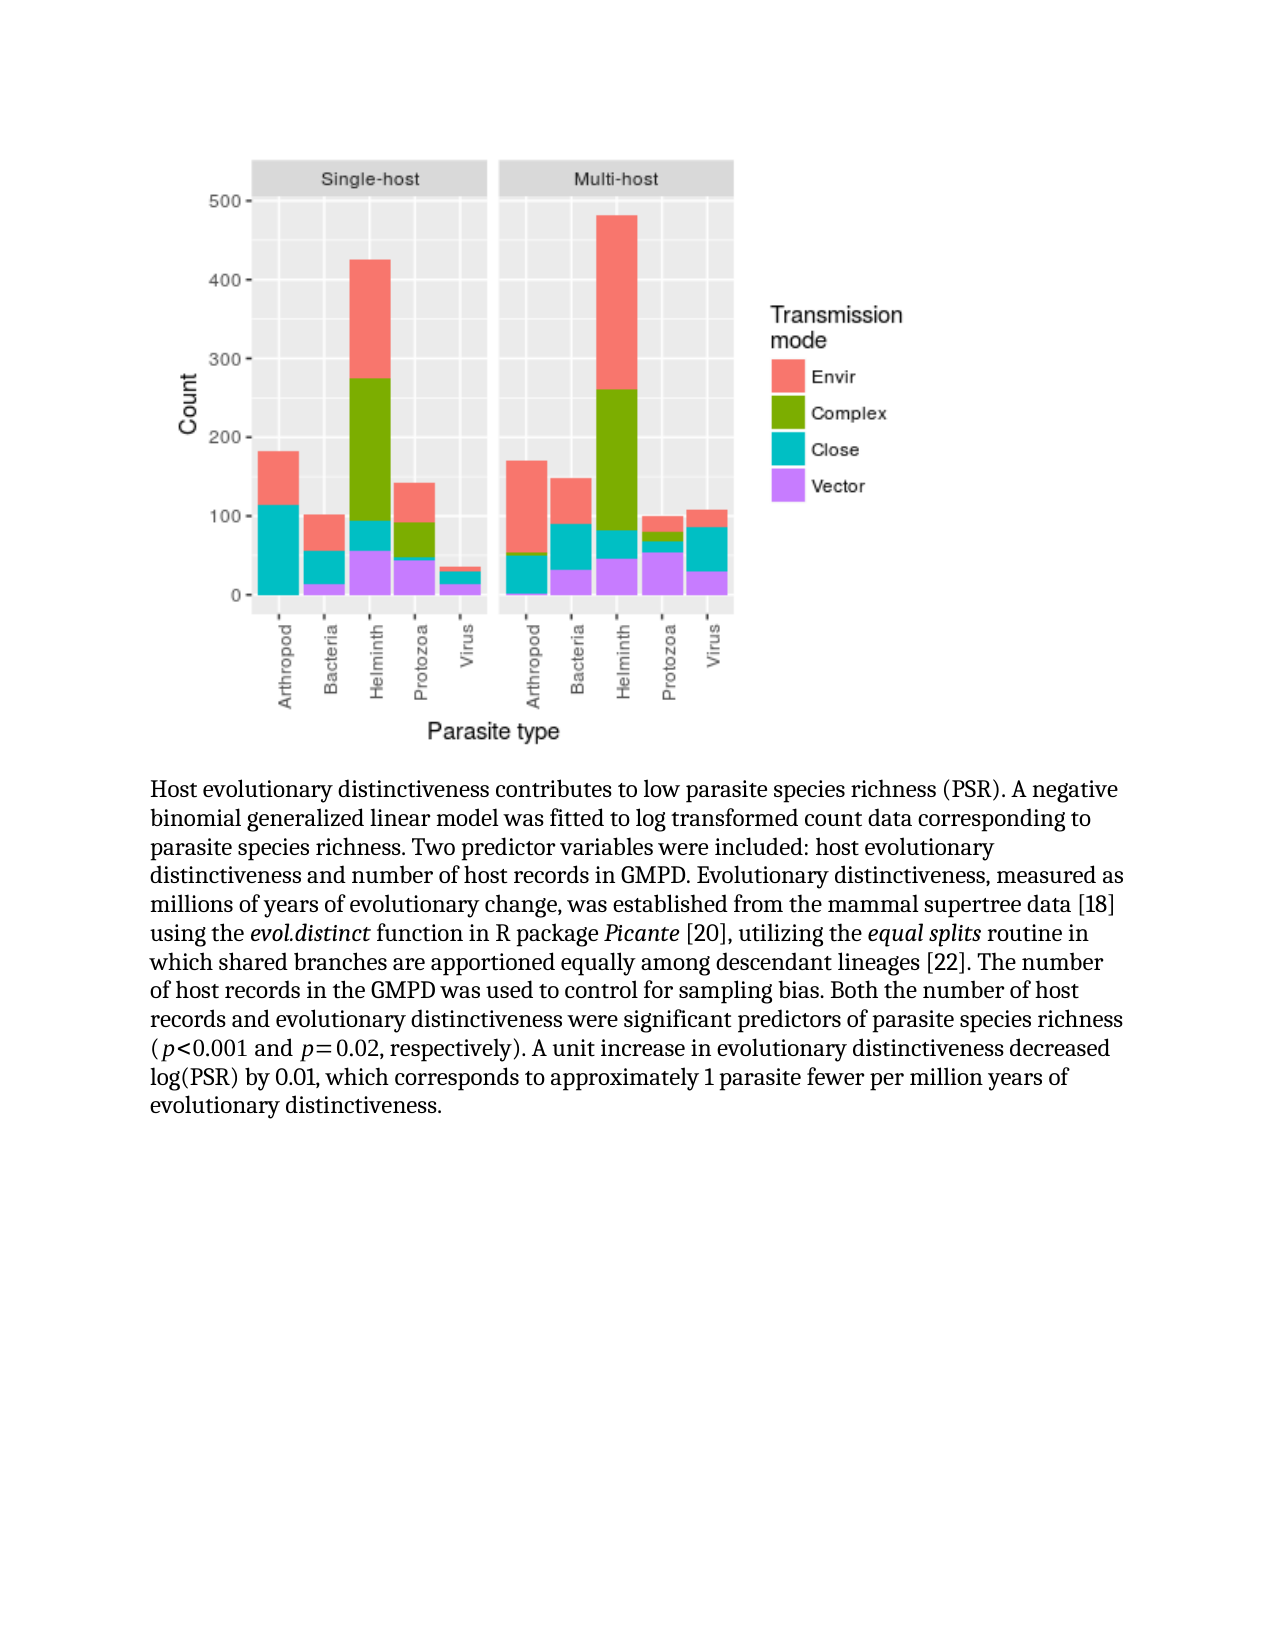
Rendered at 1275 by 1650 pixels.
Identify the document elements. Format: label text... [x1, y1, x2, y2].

text Host evolutionary distinctiveness contributes to low parasite species richness (PSR). A negative binomial generalized linear model was fitted to log transformed count data corresponding to parasite species richness. Two predictor variables were included: host evolutionary distinctiveness and number of host records in GMPD. Evolutionary distinctiveness, measured as millions of years of evolutionary change, was established from the mammal supertree data [18] using the evol.distinct function in R package Picante [20], utilizing the equal splits routine in which shared branches are apportioned equally among descendant lineages [22]. The number of host records in the GMPD was used to control for sampling bias. Both the number of host records and evolutionary distinctiveness were significant predictors of parasite species richness ( and , respectively). A unit increase in evolutionary distinctiveness decreased log(PSR) by 0.01, which corresponds to approximately 1 parasite fewer per million years of evolutionary distinctiveness. [150, 775, 1125, 1120]
picture [168, 150, 927, 757]
